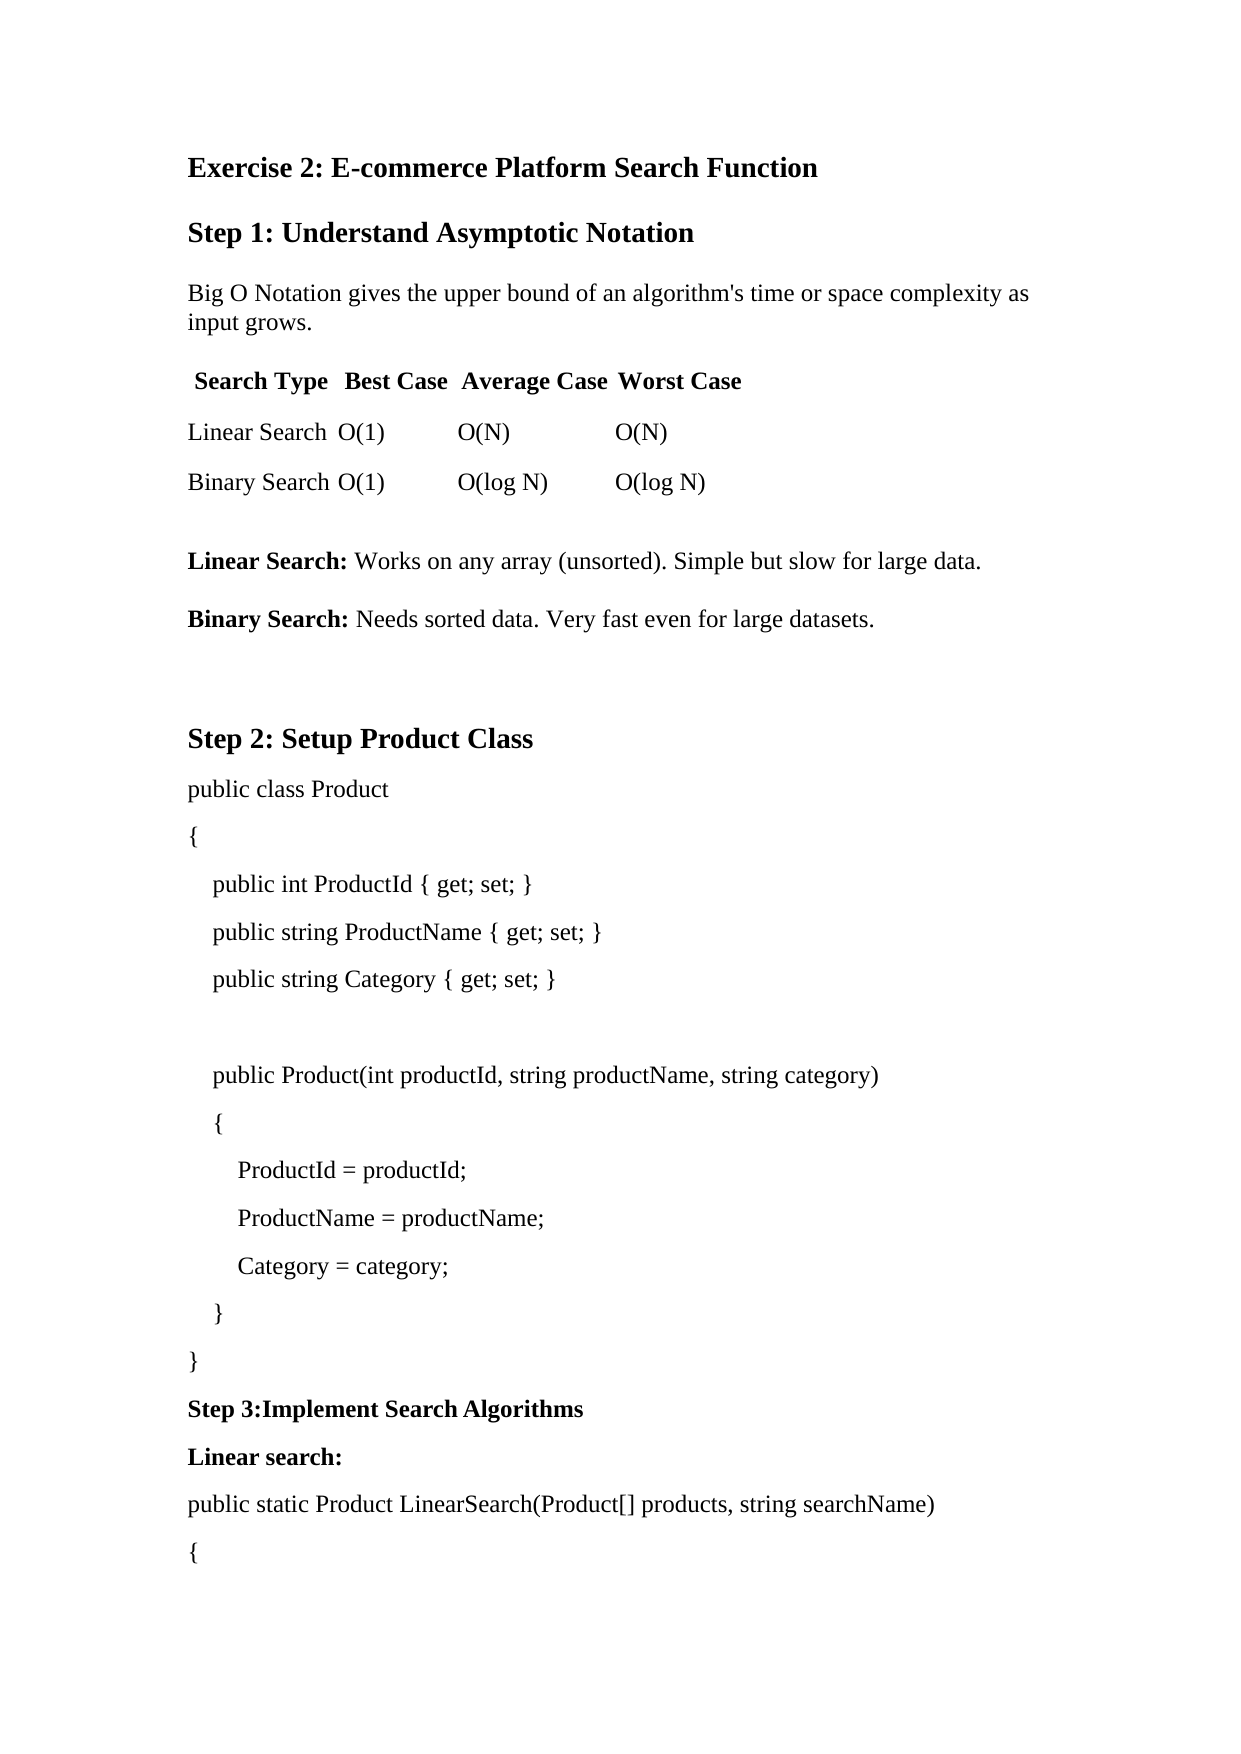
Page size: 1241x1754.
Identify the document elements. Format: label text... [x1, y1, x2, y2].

text ProductName = productName; [187, 1203, 1053, 1232]
text public Product(int productId, string productName, string category) [187, 1060, 1053, 1089]
table_cell O(log N) [613, 466, 745, 517]
text public static Product LinearSearch(Product[] products, string searchName) [187, 1489, 1053, 1518]
text Step 3:Implement Search Algorithms [187, 1394, 1053, 1423]
text ProductId = productId; [187, 1155, 1053, 1184]
subtitle Step 1: Understand Asymptotic Notation [187, 215, 1053, 249]
text { [187, 821, 1053, 850]
table_header Search Type [186, 365, 336, 415]
text Linear search: [187, 1442, 1053, 1470]
text public string Category { get; set; } [187, 964, 1053, 993]
table_cell Binary Search [186, 466, 336, 517]
text { [187, 1537, 1053, 1566]
text Binary Search: Needs sorted data. Very fast even for large datasets. [187, 604, 1053, 632]
text } [187, 1346, 1053, 1375]
text Big O Notation gives the upper bound of an algorithm's time or space complexity as input grows. [187, 278, 1053, 336]
text public string ProductName { get; set; } [187, 917, 1053, 946]
text { [187, 1108, 1053, 1136]
text } [187, 1298, 1053, 1327]
text Linear Search: Works on any array (unsorted). Simple but slow for large data. [187, 546, 1053, 574]
text Category = category; [187, 1251, 1053, 1279]
table_cell O(1) [336, 466, 456, 517]
table_cell O(log N) [456, 466, 613, 517]
table_header Best Case [336, 365, 456, 415]
table_header Worst Case [613, 365, 745, 415]
table_cell O(1) [336, 415, 456, 466]
table_cell O(N) [456, 415, 613, 466]
text Step 2: Setup Product Class [187, 721, 1053, 754]
text public int ProductId { get; set; } [187, 869, 1053, 898]
text Exercise 2: E-commerce Platform Search Function [187, 150, 1053, 183]
table_cell O(N) [613, 415, 745, 466]
text public class Product [187, 774, 1053, 802]
table_cell Linear Search [186, 415, 336, 466]
table_header Average Case [456, 365, 613, 415]
